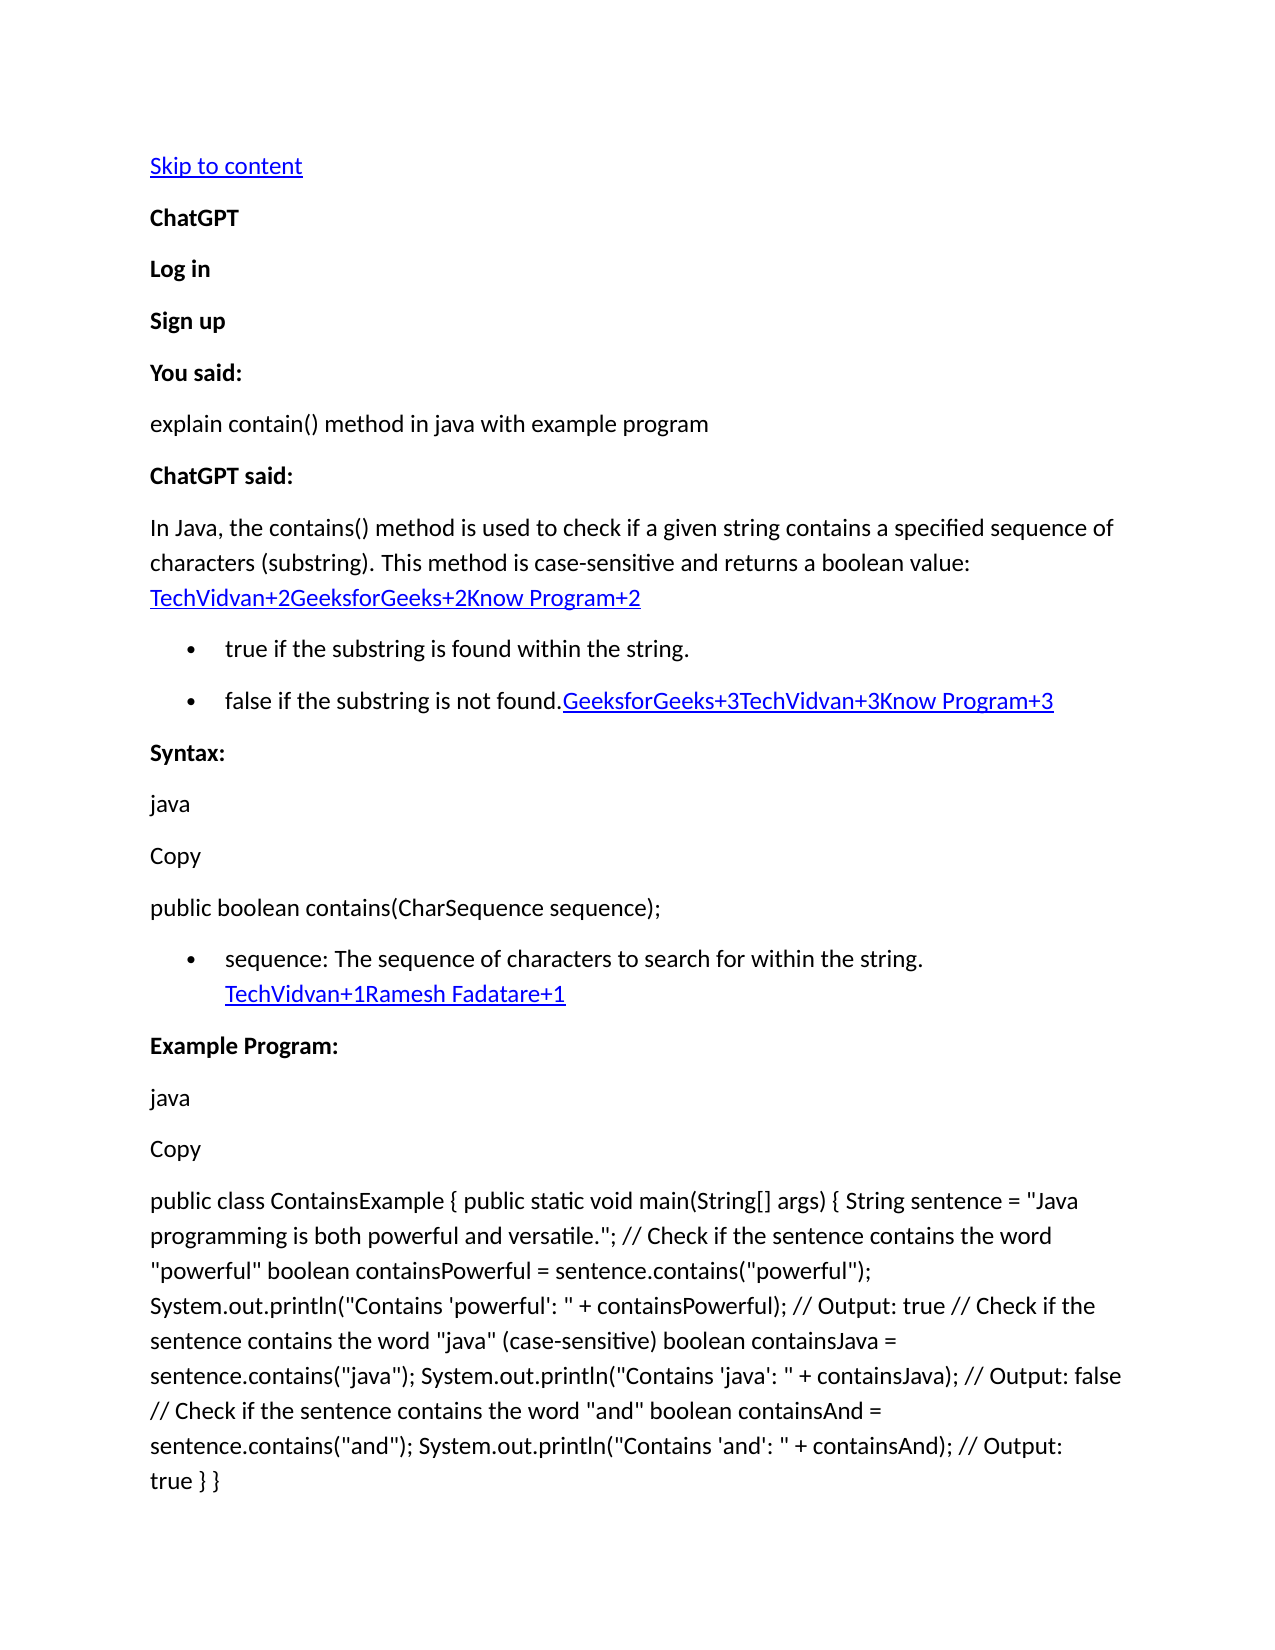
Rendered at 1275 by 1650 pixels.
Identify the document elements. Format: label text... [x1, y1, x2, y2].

text You said: [150, 357, 1125, 387]
text ChatGPT [150, 202, 1125, 232]
list sequence: The sequence of characters to search for within the string.​TechVidvan+1Ramesh Fadatare+1 [187, 943, 1125, 1009]
text Syntax: [150, 737, 1125, 767]
text java [150, 788, 1125, 819]
list true if the substring is found within the string.​ [187, 633, 1125, 664]
text Skip to content [150, 150, 1125, 181]
text Copy [150, 1133, 1125, 1164]
list false if the substring is not found.​GeeksforGeeks+3TechVidvan+3Know Program+3 [187, 685, 1125, 716]
text java [150, 1082, 1125, 1112]
text explain contain() method in java with example program [150, 408, 1125, 439]
text Log in [150, 253, 1125, 284]
text ChatGPT said: [150, 460, 1125, 491]
text Copy [150, 840, 1125, 871]
text public boolean contains(CharSequence sequence); [150, 892, 1125, 922]
text ​In Java, the contains() method is used to check if a given string contains a specified sequence of characters (substring). This method is case-sensitive and returns a boolean value:​TechVidvan+2GeeksforGeeks+2Know Program+2 [150, 512, 1125, 612]
text Sign up [150, 305, 1125, 336]
text public class ContainsExample { public static void main(String[] args) { String sentence = "Java programming is both powerful and versatile."; // Check if the sentence contains the word "powerful" boolean containsPowerful = sentence.contains("powerful"); System.out.println("Contains 'powerful': " + containsPowerful); // Output: true // Check if the sentence contains the word "java" (case-sensitive) boolean containsJava = sentence.contains("java"); System.out.println("Contains 'java': " + containsJava); // Output: false // Check if the sentence contains the word "and" boolean containsAnd = sentence.contains("and"); System.out.println("Contains 'and': " + containsAnd); // Output: true } } [150, 1185, 1125, 1496]
text Example Program: [150, 1030, 1125, 1061]
